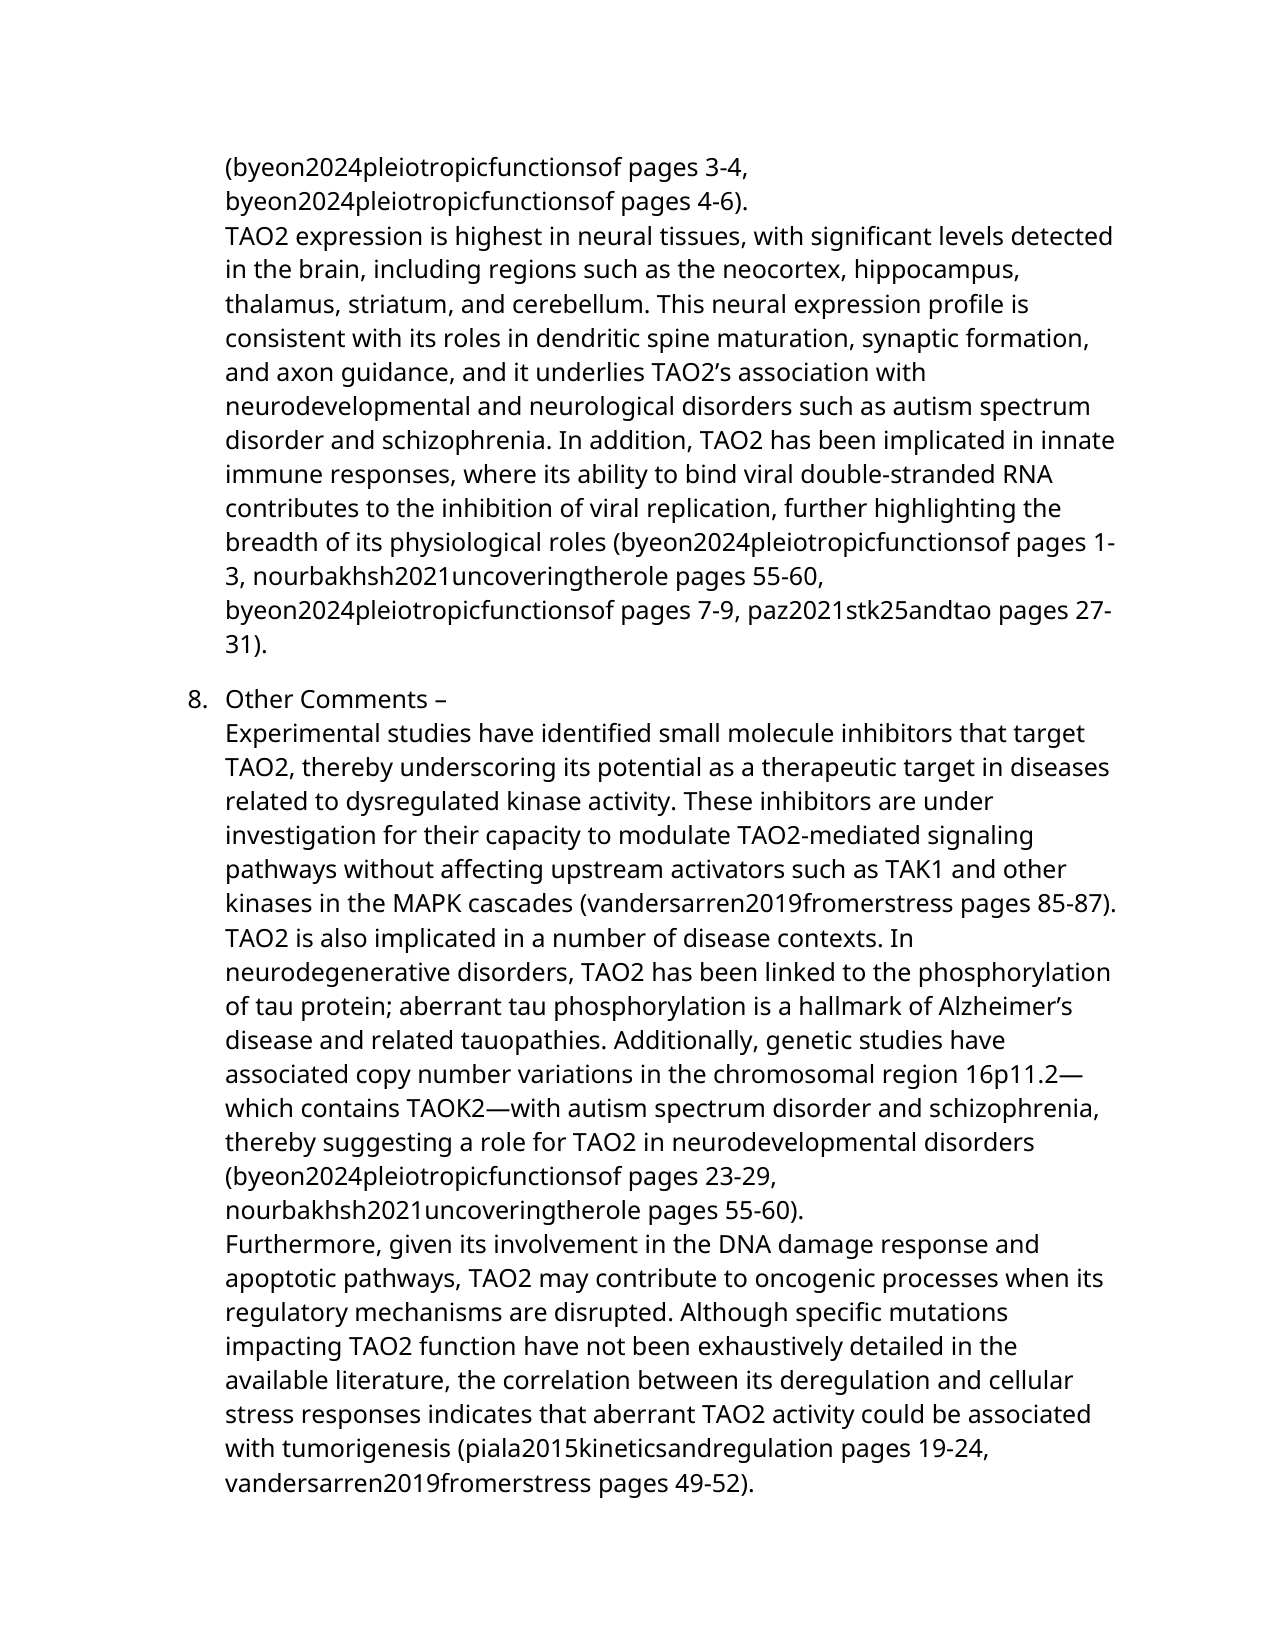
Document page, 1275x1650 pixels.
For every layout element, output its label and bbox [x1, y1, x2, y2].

list [187, 682, 1125, 1499]
list [187, 150, 1125, 661]
